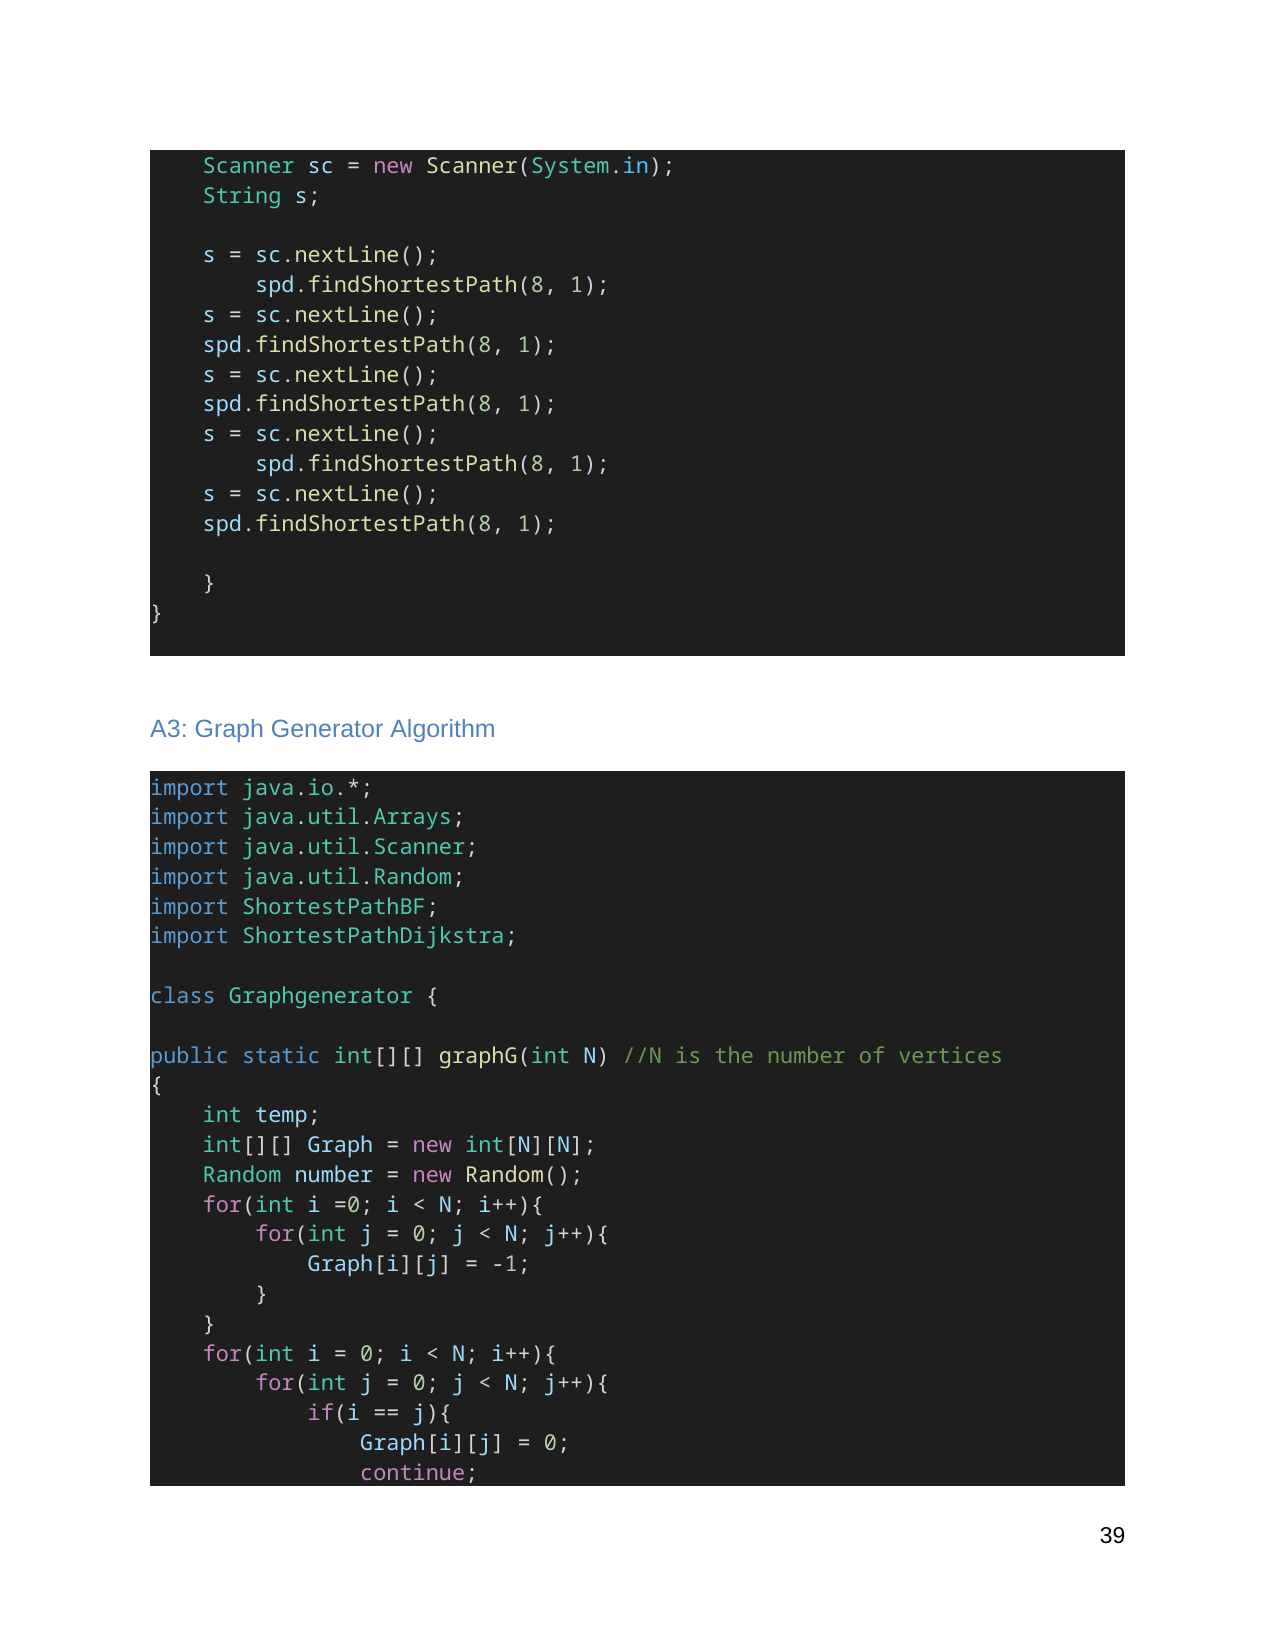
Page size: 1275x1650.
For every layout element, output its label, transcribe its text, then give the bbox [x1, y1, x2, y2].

text } [150, 1278, 1125, 1308]
text String s; [150, 180, 1125, 209]
text } [150, 1308, 1125, 1337]
text import java.io.*; [150, 771, 1125, 801]
text s = sc.nextLine(); [150, 358, 1125, 388]
text { [150, 1069, 1125, 1099]
text Scanner sc = new Scanner(System.in); [150, 150, 1125, 180]
text class Graphgenerator { [150, 980, 1125, 1010]
text import java.util.Arrays; [150, 801, 1125, 831]
text import ShortestPathDijkstra; [150, 920, 1125, 950]
text Graph[i][j] = 0; [150, 1427, 1125, 1457]
text for(int j = 0; j < N; j++){ [150, 1367, 1125, 1397]
text s = sc.nextLine(); [150, 299, 1125, 329]
text spd.findShortestPath(8, 1); [150, 507, 1125, 537]
text Random number = new Random(); [150, 1159, 1125, 1188]
text spd.findShortestPath(8, 1); [150, 448, 1125, 478]
text spd.findShortestPath(8, 1); [150, 329, 1125, 358]
text public static int[][] graphG(int N) //N is the number of vertices [150, 1039, 1125, 1069]
text for(int j = 0; j < N; j++){ [150, 1218, 1125, 1248]
text } [150, 567, 1125, 597]
text continue; [150, 1457, 1125, 1486]
text import java.util.Scanner; [150, 831, 1125, 861]
text for(int i =0; i < N; i++){ [150, 1188, 1125, 1218]
text } [150, 597, 1125, 627]
text for(int i = 0; i < N; i++){ [150, 1337, 1125, 1367]
text import java.util.Random; [150, 861, 1125, 891]
text int[][] Graph = new int[N][N]; [150, 1129, 1125, 1159]
text int temp; [150, 1099, 1125, 1129]
text import ShortestPathBF; [150, 891, 1125, 920]
text Graph[i][j] = -1; [150, 1248, 1125, 1278]
text spd.findShortestPath(8, 1); [150, 388, 1125, 418]
text s = sc.nextLine(); [150, 418, 1125, 448]
text if(i == j){ [150, 1397, 1125, 1427]
text s = sc.nextLine(); [150, 239, 1125, 269]
text spd.findShortestPath(8, 1); [150, 269, 1125, 299]
text s = sc.nextLine(); [150, 478, 1125, 507]
text A3: Graph Generator Algorithm [150, 714, 1125, 743]
